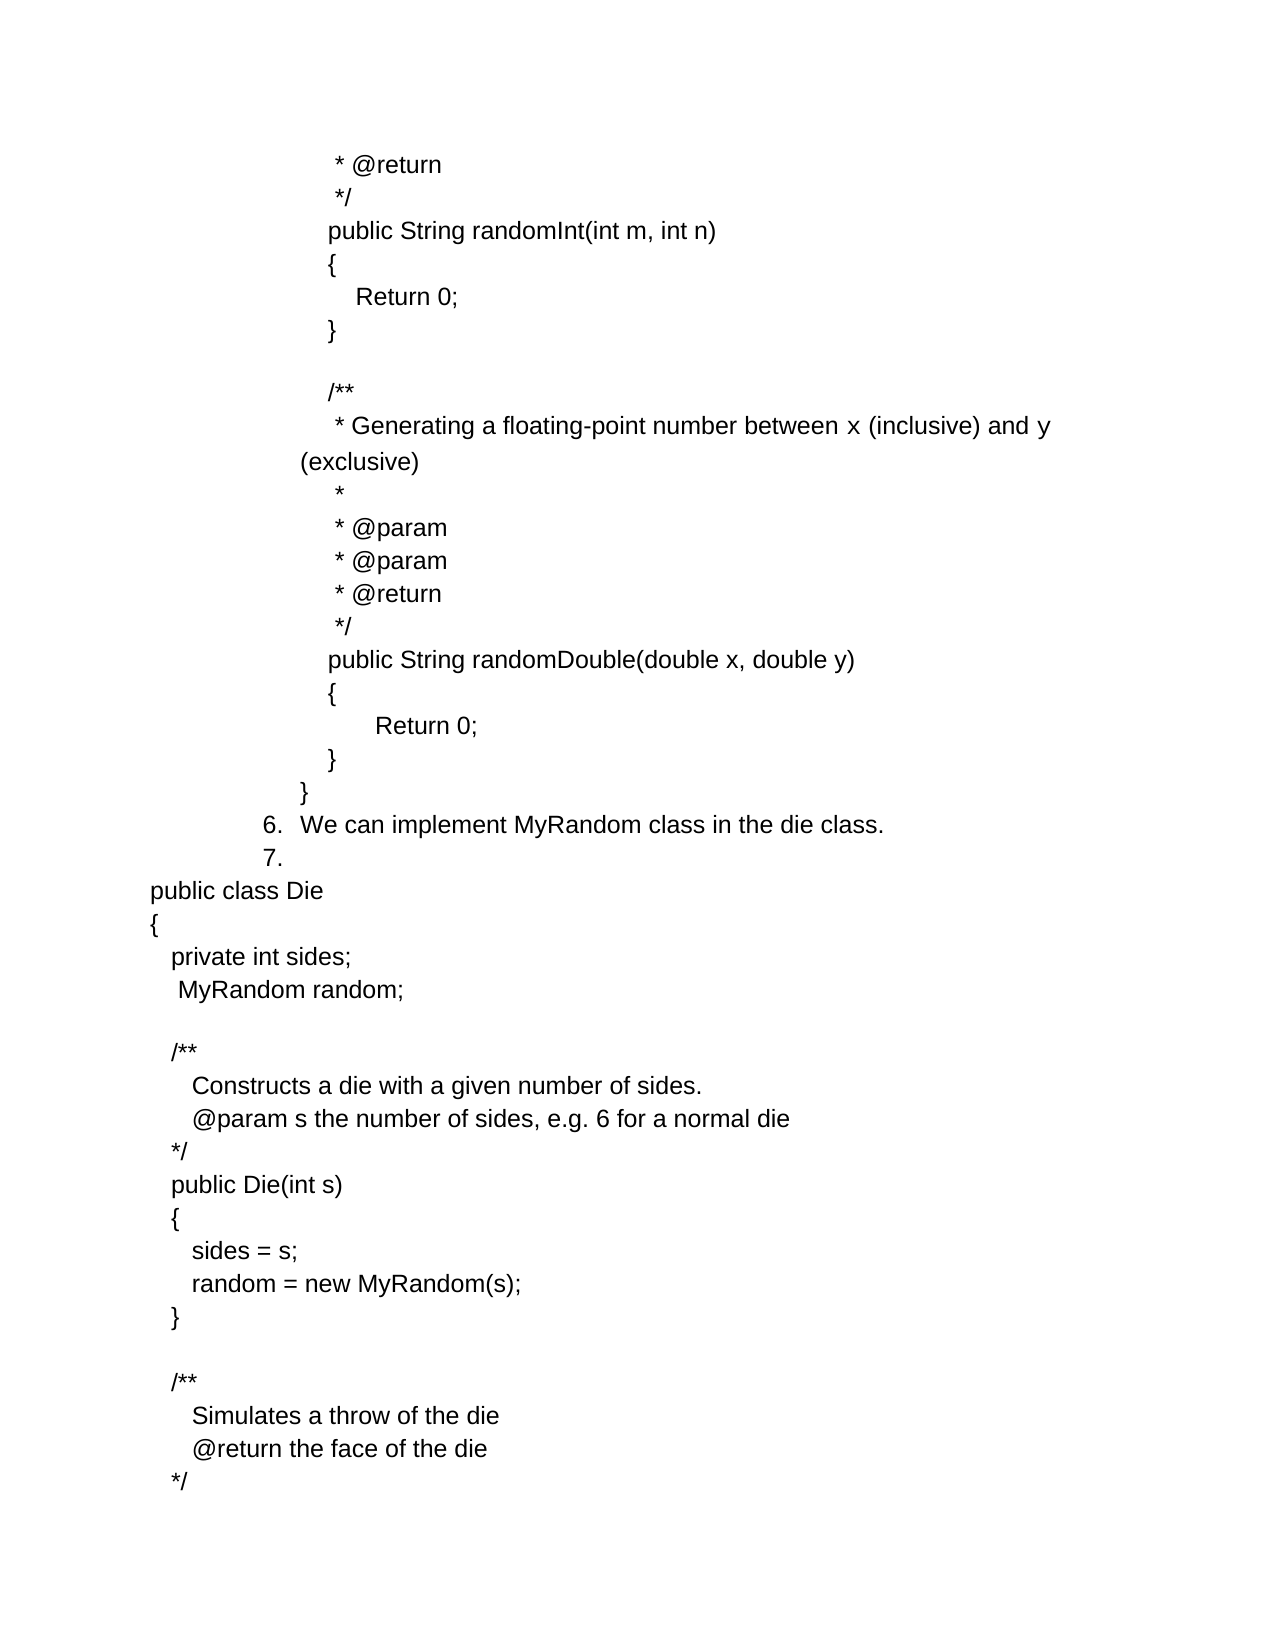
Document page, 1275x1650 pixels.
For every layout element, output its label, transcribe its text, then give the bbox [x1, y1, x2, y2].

text */ [150, 1137, 1125, 1166]
text sides = s; [150, 1236, 1125, 1265]
text } [300, 744, 1125, 772]
text } [150, 1302, 1125, 1331]
text /** [150, 1038, 1125, 1067]
text Simulates a throw of the die [150, 1401, 1125, 1430]
text * @return [300, 150, 1125, 179]
text { [150, 909, 1125, 938]
text * [300, 479, 1125, 508]
text /** [150, 1368, 1125, 1397]
text public String randomDouble(double x, double y) [300, 645, 1125, 673]
text @return the face of the die [150, 1434, 1125, 1463]
text { [300, 249, 1125, 278]
text Return 0; [300, 711, 1125, 739]
text { [150, 1203, 1125, 1232]
text */ [300, 183, 1125, 212]
text * @return [300, 579, 1125, 607]
text */ [300, 612, 1125, 640]
text random = new MyRandom(s); [150, 1269, 1125, 1298]
list We can implement MyRandom class in the die class. [262, 810, 1125, 838]
text * @param [300, 546, 1125, 574]
text public Die(int s) [150, 1170, 1125, 1199]
text */ [150, 1467, 1125, 1496]
text Return 0; [300, 282, 1125, 311]
text MyRandom random; [150, 975, 1125, 1004]
text @param s the number of sides, e.g. 6 for a normal die [150, 1104, 1125, 1133]
text Constructs a die with a given number of sides. [150, 1071, 1125, 1100]
text private int sides; [150, 942, 1125, 971]
text } [300, 315, 1125, 344]
text public class Die [150, 876, 1125, 904]
text } [300, 777, 1125, 806]
text * Generating a floating-point number between x (inclusive) and y (exclusive) [300, 411, 1125, 475]
text /** [300, 378, 1125, 407]
text * @param [300, 513, 1125, 541]
text public String randomInt(int m, int n) [300, 216, 1125, 245]
text { [300, 678, 1125, 706]
